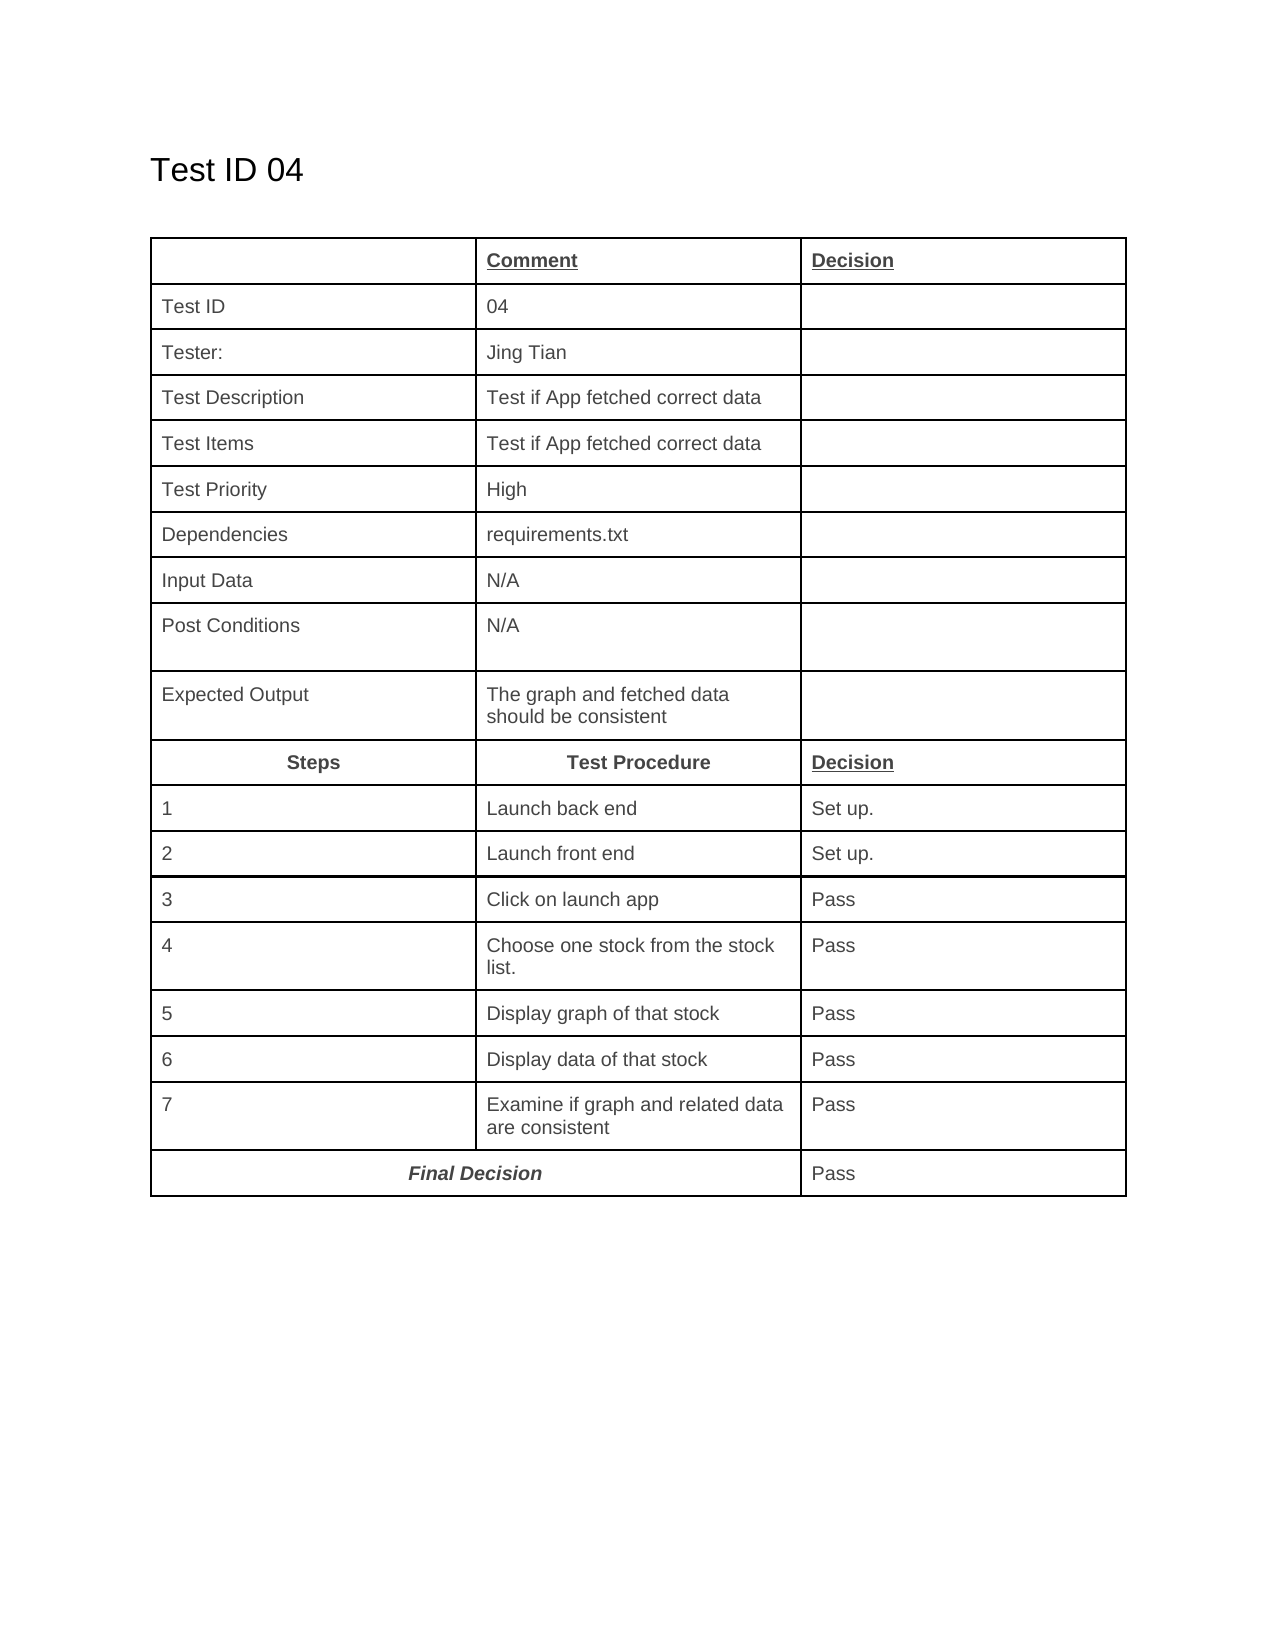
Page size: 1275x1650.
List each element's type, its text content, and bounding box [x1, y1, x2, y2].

table_cell Decision [802, 741, 1125, 784]
table_cell Examine if graph and related data are consistent [477, 1083, 800, 1149]
table_cell [802, 330, 1125, 374]
table_cell Pass [802, 1037, 1125, 1081]
table_cell Tester: [152, 330, 475, 374]
table_cell Test Description [152, 376, 475, 419]
table_cell Display data of that stock [477, 1037, 800, 1081]
table_cell Post Conditions [152, 604, 475, 670]
table_cell 7 [152, 1083, 475, 1149]
table_cell High [477, 467, 800, 511]
table_cell Display graph of that stock [477, 991, 800, 1035]
table_cell N/A [477, 558, 800, 602]
table_cell Launch front end [477, 832, 800, 875]
table_cell Input Data [152, 558, 475, 602]
table_header Comment [477, 239, 800, 282]
table_cell Test Items [152, 421, 475, 465]
table_cell Dependencies [152, 513, 475, 556]
table_cell Set up. [802, 832, 1125, 875]
table_cell Test if App fetched correct data [477, 376, 800, 419]
table_cell [802, 285, 1125, 328]
table_cell 6 [152, 1037, 475, 1081]
table_cell Pass [802, 878, 1125, 921]
table_cell [802, 672, 1125, 738]
table_cell Pass [802, 1151, 1125, 1194]
table_cell [802, 558, 1125, 602]
table_cell Test if App fetched correct data [477, 421, 800, 465]
table_cell requirements.txt [477, 513, 800, 556]
table_cell 2 [152, 832, 475, 875]
table_cell [802, 604, 1125, 670]
table_cell Expected Output [152, 672, 475, 738]
table_cell Test ID [152, 285, 475, 328]
table_cell [802, 513, 1125, 556]
table_cell Test Priority [152, 467, 475, 511]
table_cell Steps [152, 741, 475, 784]
table_cell Pass [802, 1083, 1125, 1149]
table_cell The graph and fetched data should be consistent [477, 672, 800, 738]
table_cell Launch back end [477, 786, 800, 830]
table_cell 04 [477, 285, 800, 328]
table_cell Pass [802, 923, 1125, 989]
table_cell Test Procedure [477, 741, 800, 784]
table_cell Choose one stock from the stock list. [477, 923, 800, 989]
table_cell [802, 467, 1125, 511]
table_cell 3 [152, 878, 475, 921]
table_header Decision [802, 239, 1125, 282]
table_cell 5 [152, 991, 475, 1035]
table_cell 1 [152, 786, 475, 830]
table_cell Set up. [802, 786, 1125, 830]
table_cell [802, 421, 1125, 465]
table_cell Final Decision [152, 1151, 800, 1194]
table_cell Jing Tian [477, 330, 800, 374]
table_cell Click on launch app [477, 878, 800, 921]
table_cell 4 [152, 923, 475, 989]
table_cell [802, 376, 1125, 419]
table_cell N/A [477, 604, 800, 670]
table_cell Pass [802, 991, 1125, 1035]
table_header [152, 239, 475, 282]
subtitle Test ID 04 [150, 150, 1125, 188]
